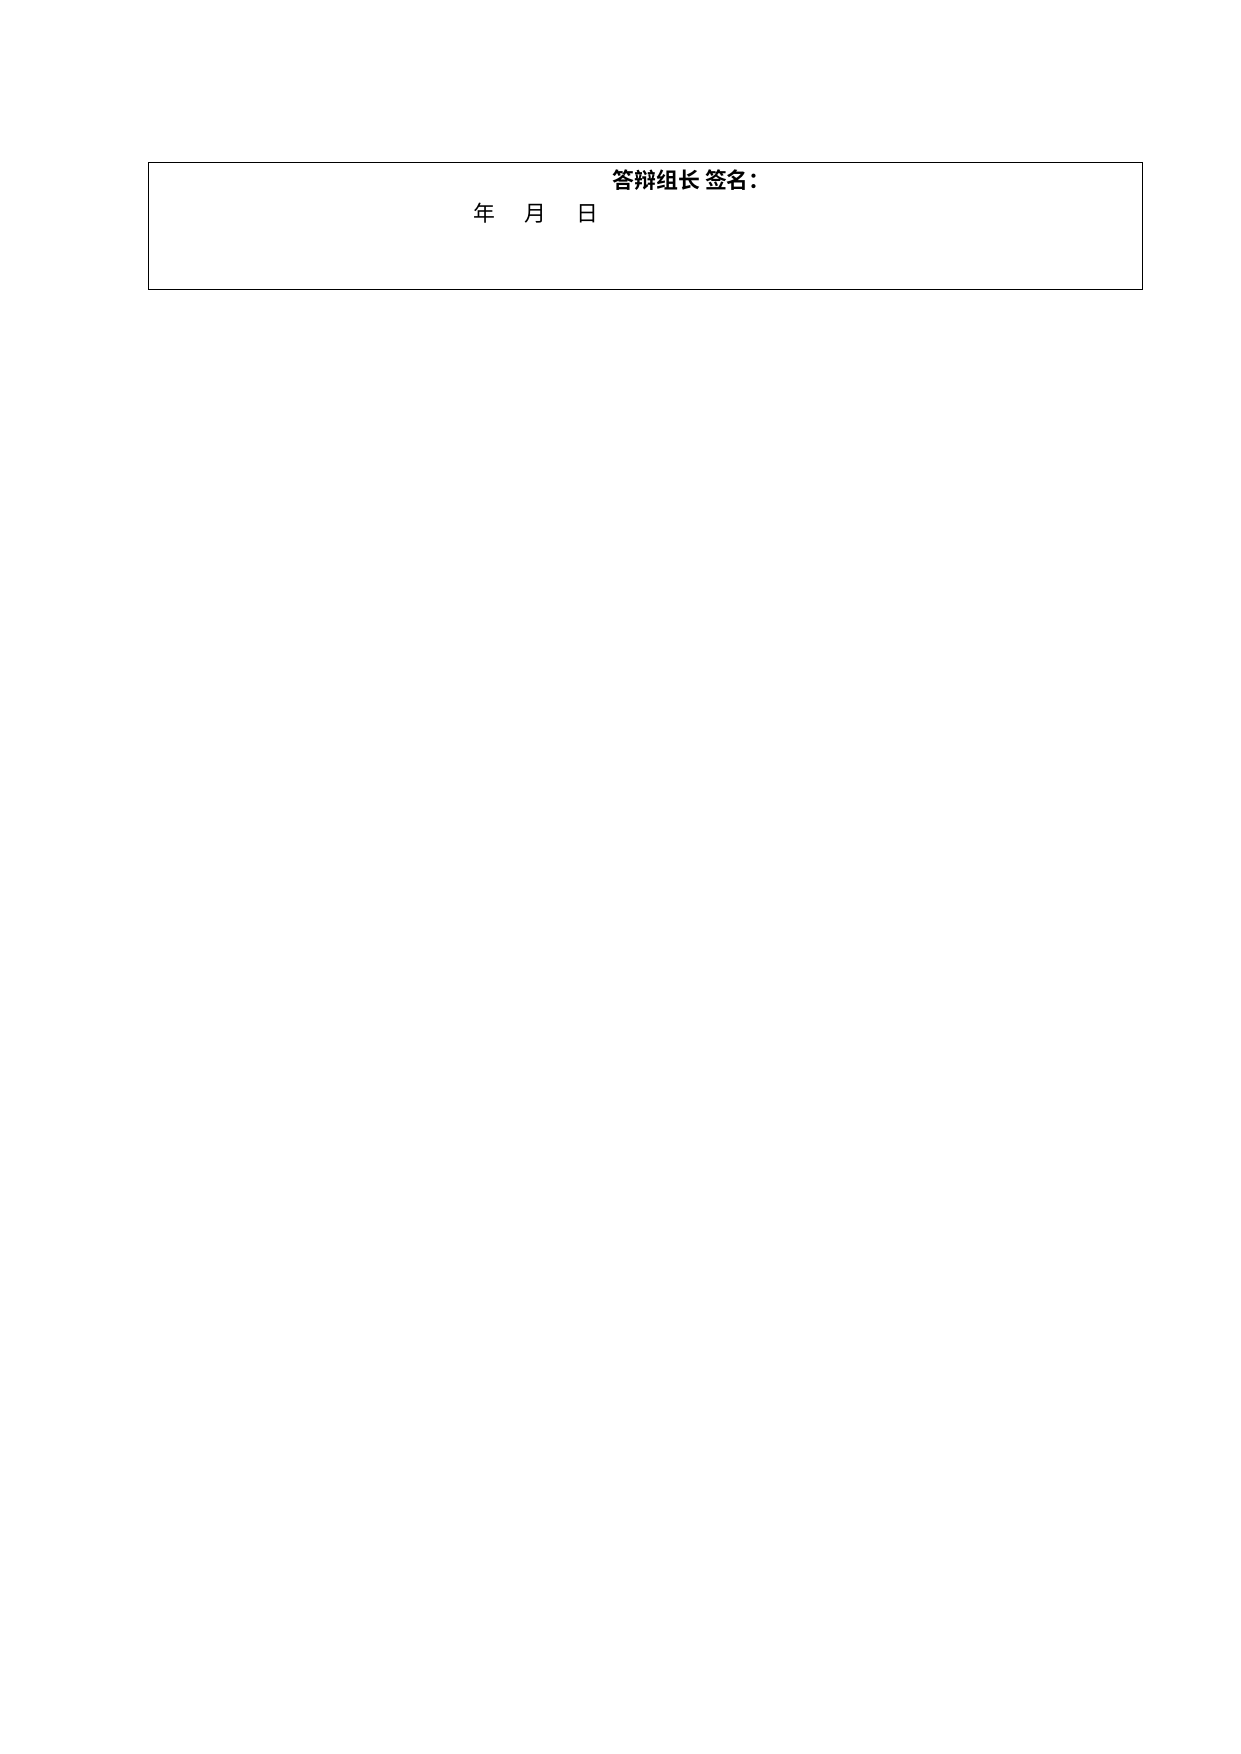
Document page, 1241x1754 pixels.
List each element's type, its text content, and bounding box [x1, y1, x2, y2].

table_cell 实践考核总成绩： 答辩组长 签名： 年 月 日 [149, 163, 1142, 289]
